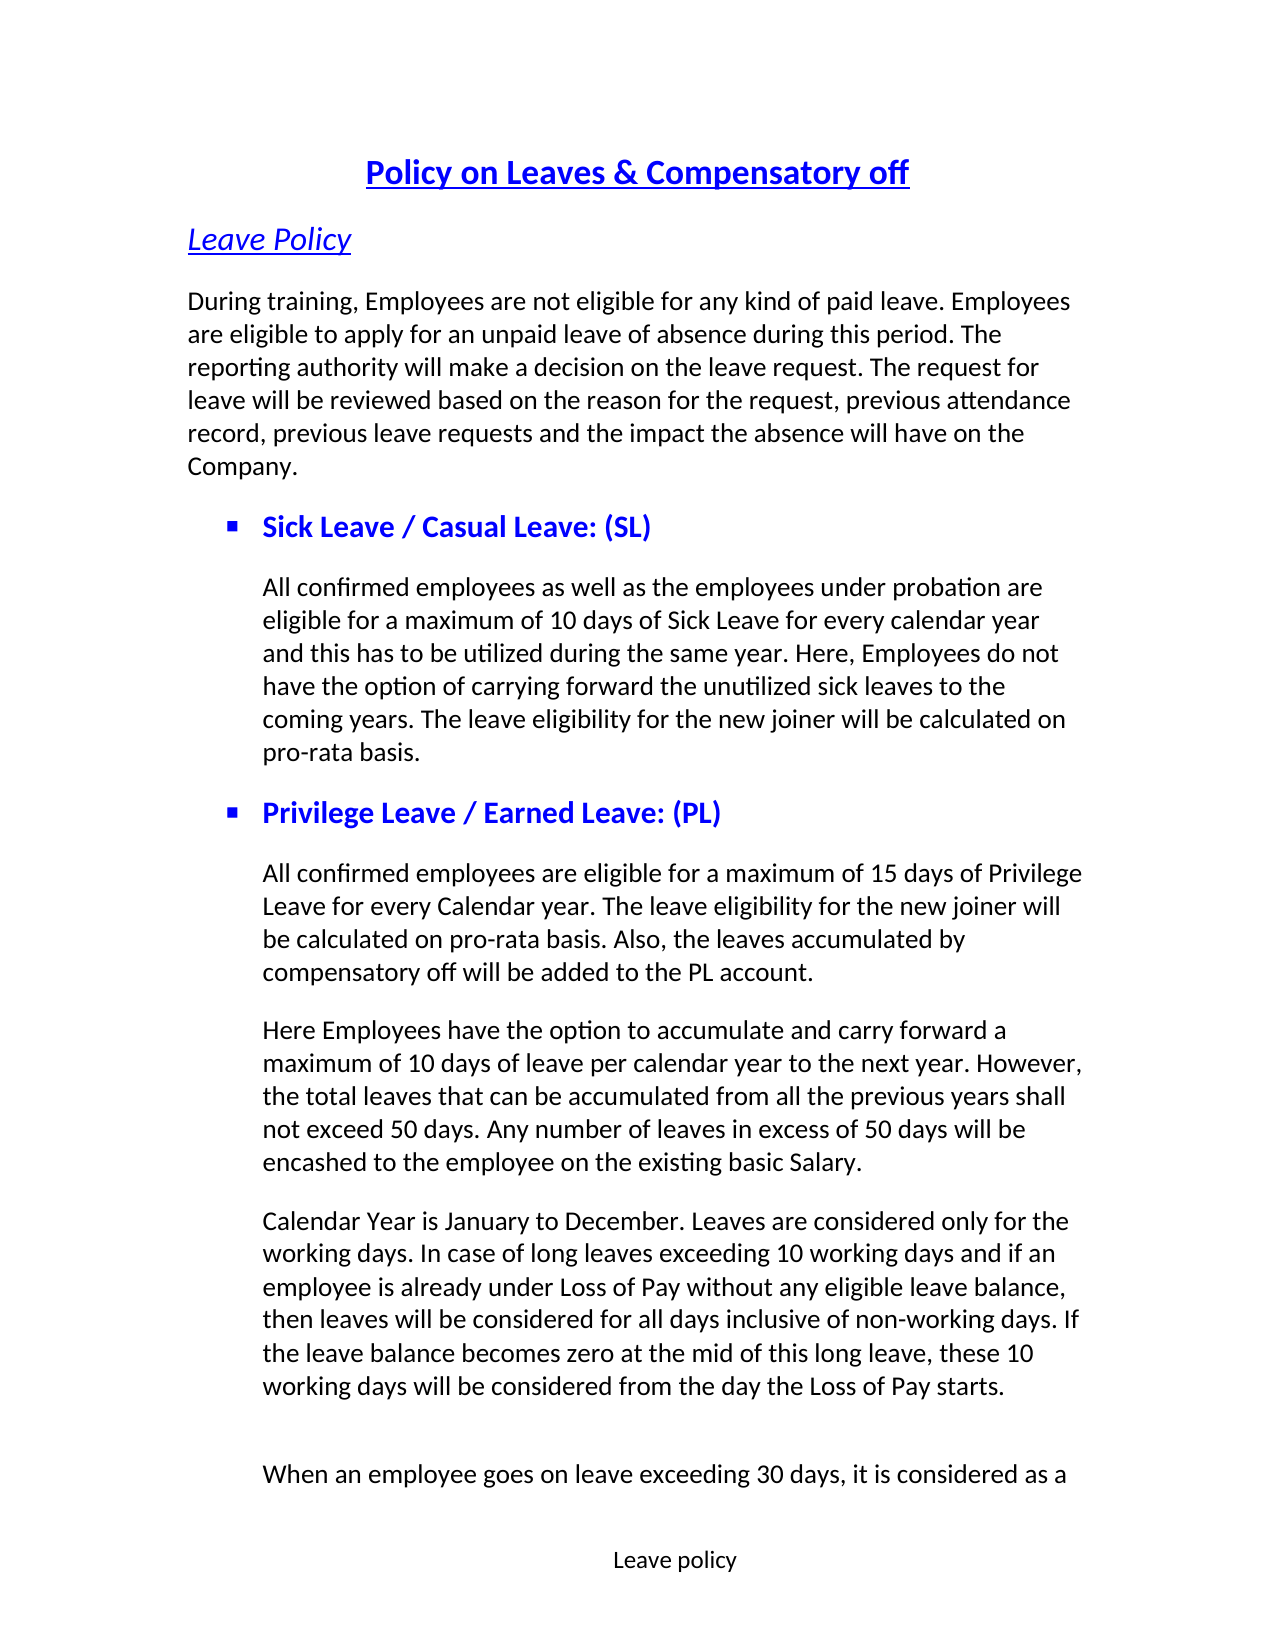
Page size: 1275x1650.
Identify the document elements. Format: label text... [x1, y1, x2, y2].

text Here Employees have the option to accumulate and carry forward a maximum of 10 days of leave per calendar year to the next year. However, the total leaves that can be accumulated from all the previous years shall not exceed 50 days. Any number of leaves in excess of 50 days will be encashed to the employee on the existing basic Salary. [262, 1013, 1087, 1179]
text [262, 1457, 1087, 1490]
list Privilege Leave / Earned Leave: (PL) [225, 793, 1087, 831]
text Leave Policy [187, 218, 1087, 259]
list Sick Leave / Casual Leave: (SL) [225, 507, 1087, 545]
text All confirmed employees are eligible for a maximum of 15 days of Privilege Leave for every Calendar year. The leave eligibility for the new joiner will be calculated on pro-rata basis. Also, the leaves accumulated by compensatory off will be added to the PL account. [262, 856, 1087, 988]
text During training, Employees are not eligible for any kind of paid leave. Employees are eligible to apply for an unpaid leave of absence during this period. The reporting authority will make a decision on the leave request. The request for leave will be reviewed based on the reason for the request, previous attendance record, previous leave requests and the impact the absence will have on the Company. [187, 284, 1087, 482]
text Calendar Year is January to December. Leaves are considered only for the working days. In case of long leaves exceeding 10 working days and if an employee is already under Loss of Pay without any eligible leave balance, then leaves will be considered for all days inclusive of non-working days. If the leave balance becomes zero at the mid of this long leave, these 10 working days will be considered from the day the Loss of Pay starts. [262, 1204, 1087, 1402]
text Policy on Leaves & Compensatory off [187, 150, 1087, 193]
text All confirmed employees as well as the employees under probation are eligible for a maximum of 10 days of Sick Leave for every calendar year and this has to be utilized during the same year. Here, Employees do not have the option of carrying forward the unutilized sick leaves to the coming years. The leave eligibility for the new joiner will be calculated on pro-rata basis. [262, 570, 1087, 768]
